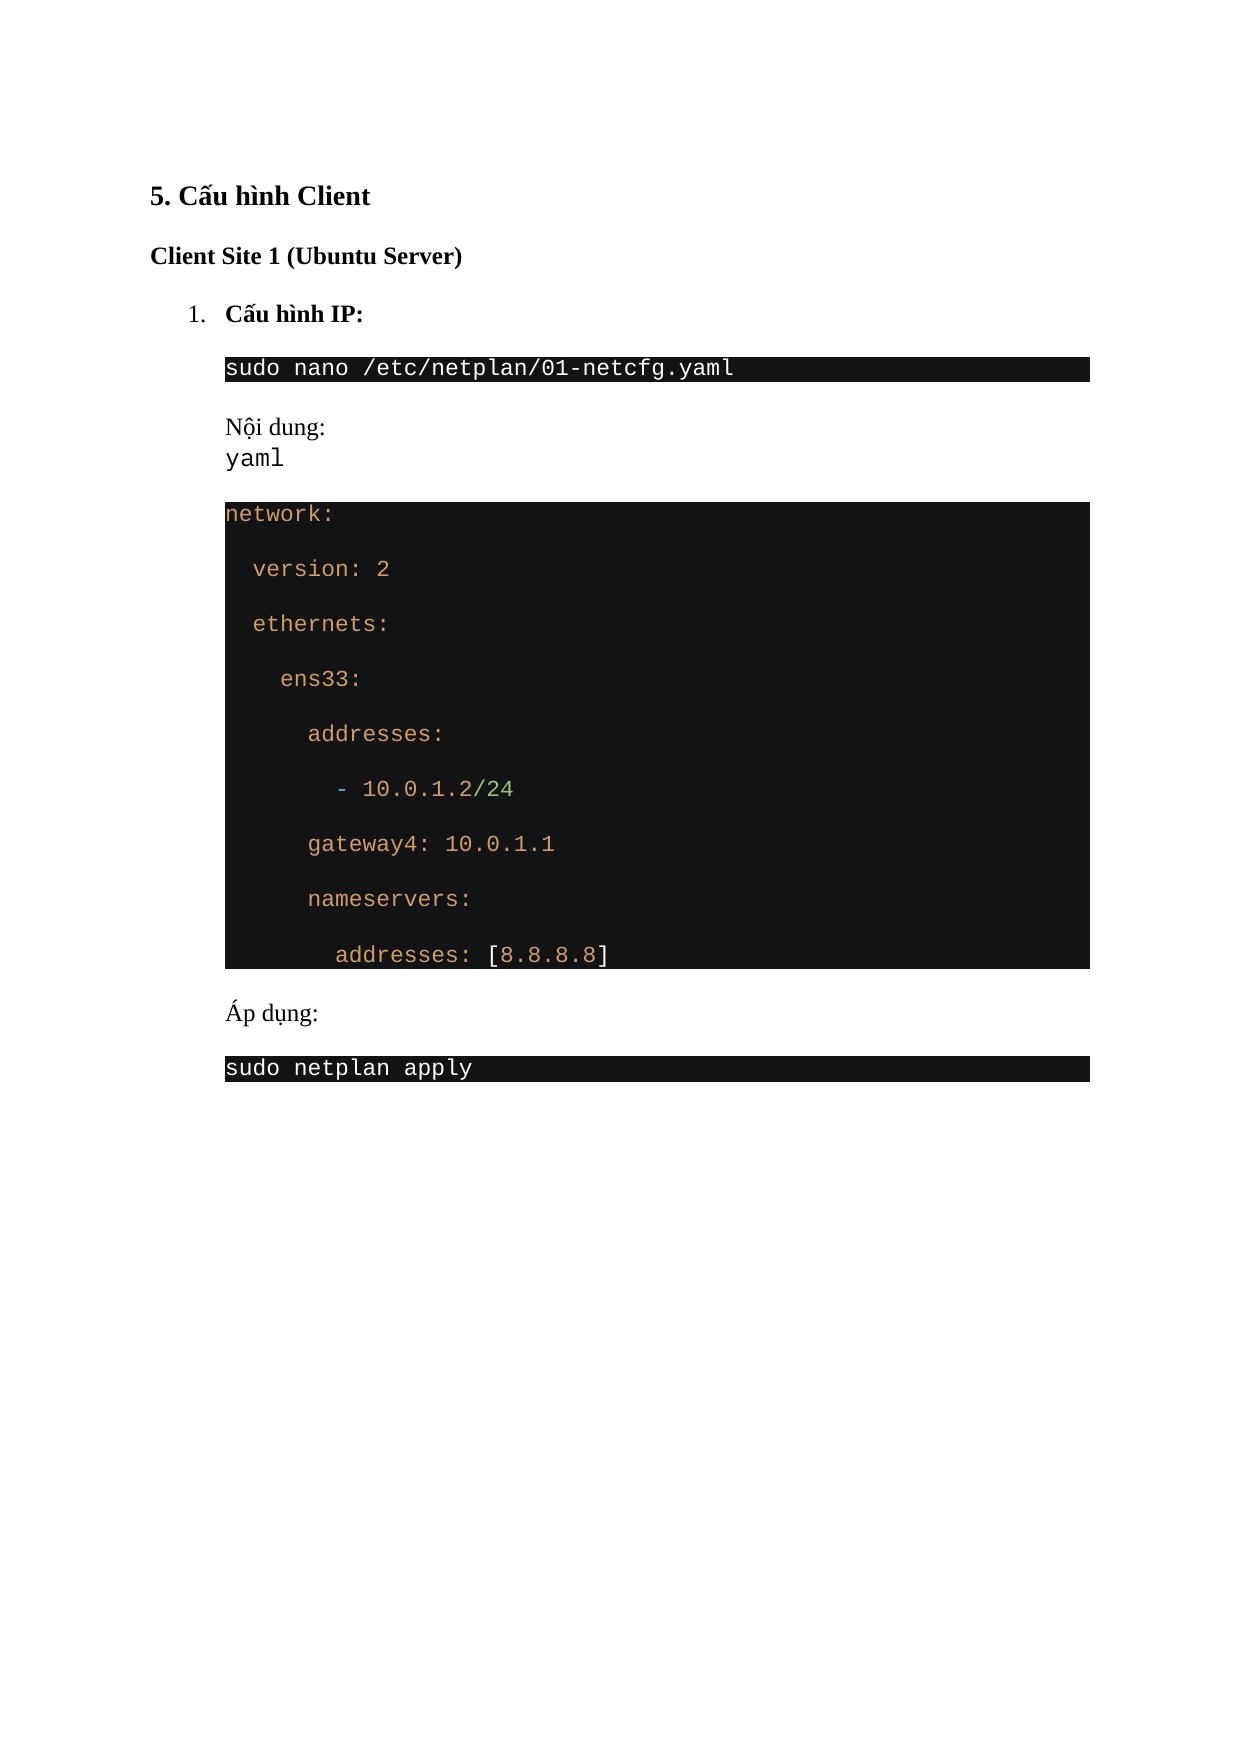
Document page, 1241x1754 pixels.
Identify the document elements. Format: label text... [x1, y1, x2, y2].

text Áp dụng: [225, 998, 1090, 1027]
subtitle 5. Cấu hình Client [150, 179, 1090, 212]
text ethernets: [225, 612, 1090, 638]
text Nội dung: [225, 412, 1090, 440]
text gateway4: 10.0.1.1 [225, 833, 1090, 859]
text - 10.0.1.2/24 [225, 778, 1090, 803]
text addresses: [225, 722, 1090, 748]
text sudo netplan apply [225, 1056, 1090, 1082]
text addresses: [8.8.8.8] [225, 943, 1090, 969]
list Cấu hình IP: [187, 299, 1090, 327]
text sudo nano /etc/netplan/01-netcfg.yaml [225, 357, 1090, 382]
text network: [225, 502, 1090, 528]
subtitle Client Site 1 (Ubuntu Server) [150, 241, 1090, 269]
text ens33: [225, 667, 1090, 693]
text yaml [225, 440, 1090, 473]
text nameservers: [225, 888, 1090, 914]
text version: 2 [225, 557, 1090, 583]
